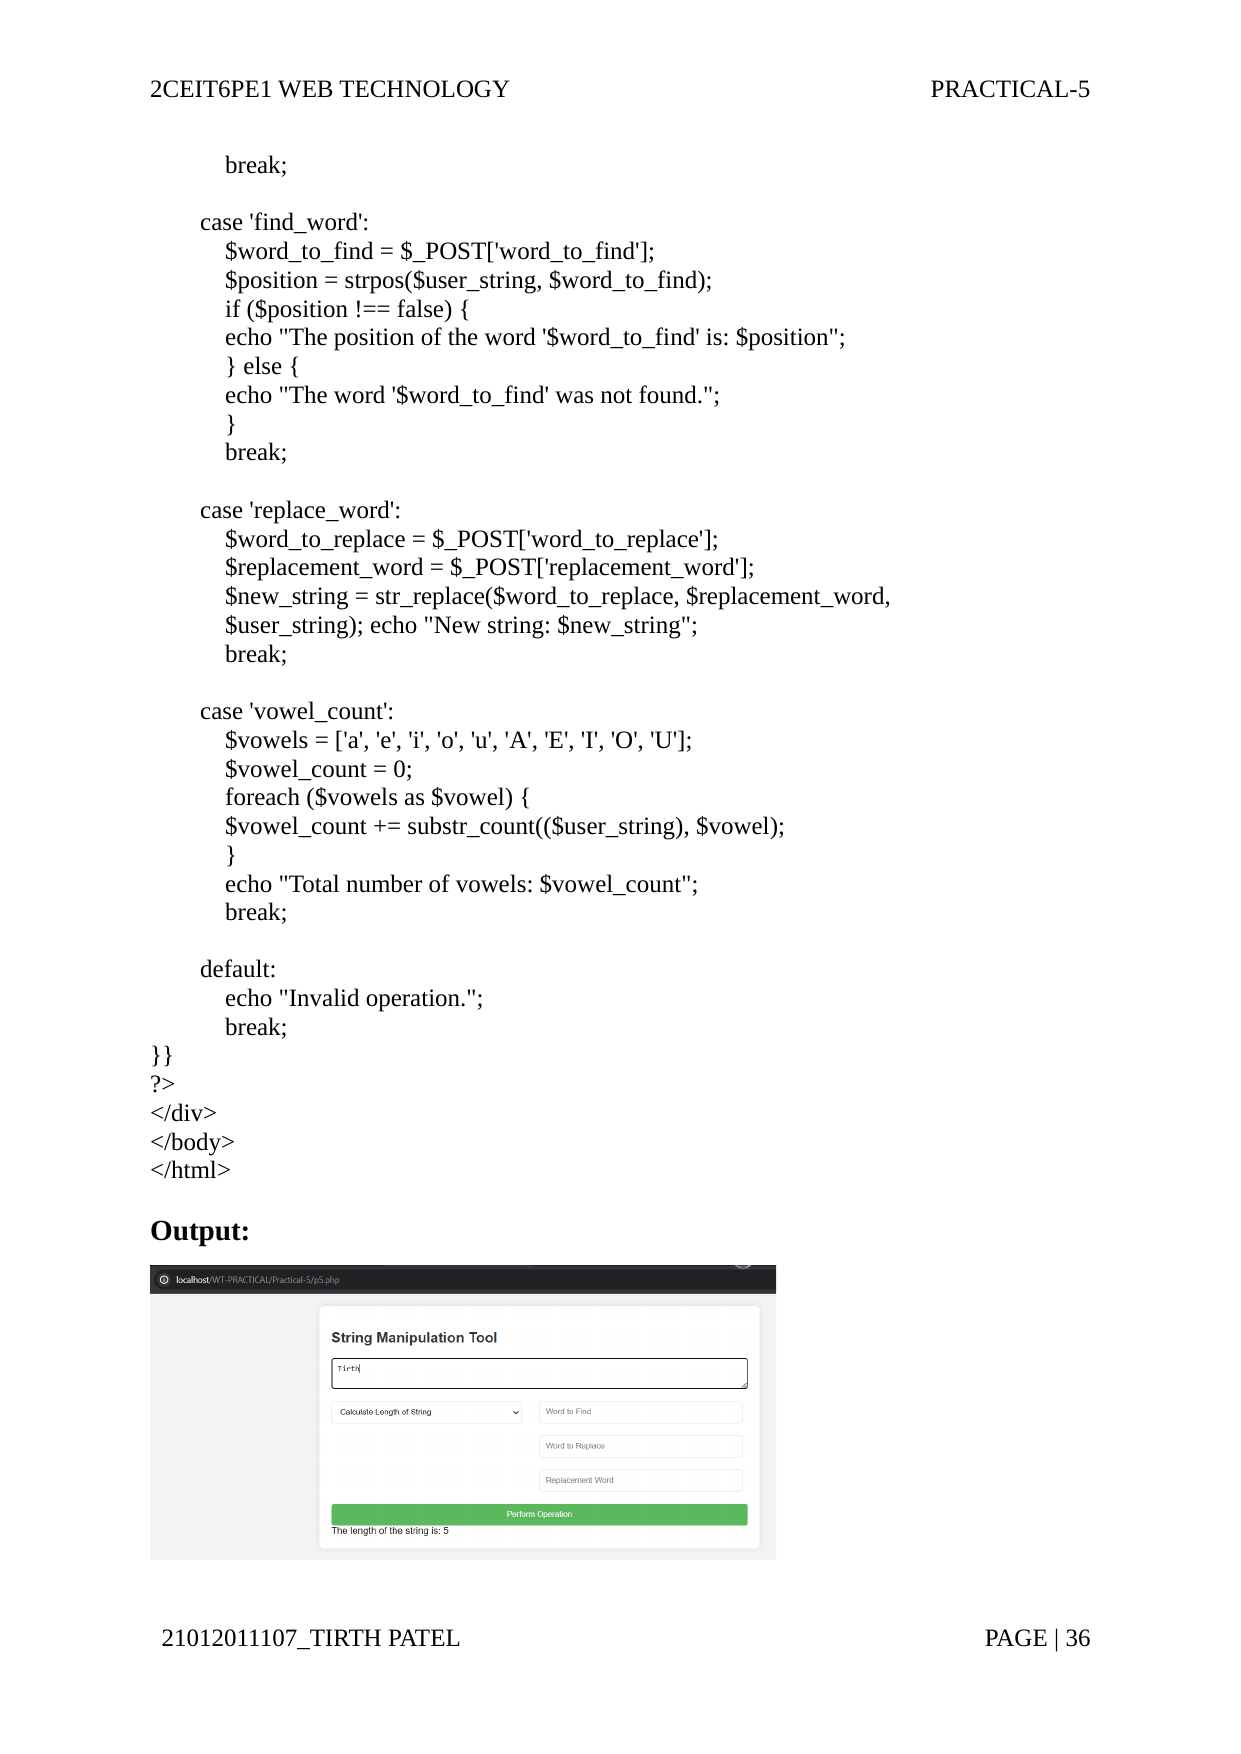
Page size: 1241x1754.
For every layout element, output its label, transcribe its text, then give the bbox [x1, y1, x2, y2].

text echo "Total number of vowels: $vowel_count"; [150, 869, 1090, 897]
text $new_string = str_replace($word_to_replace, $replacement_word, [150, 581, 1090, 610]
text }} [150, 1041, 1090, 1069]
picture [150, 1265, 777, 1560]
text break; [150, 150, 1090, 179]
text echo "Invalid operation."; [150, 983, 1090, 1012]
text case 'find_word': [150, 207, 1090, 236]
text </html> [150, 1156, 1090, 1184]
text $user_string); echo "New string: $new_string"; [150, 610, 1090, 639]
text echo "The position of the word '$word_to_find' is: $position"; [150, 322, 1090, 351]
text } [150, 840, 1090, 869]
text echo "The word '$word_to_find' was not found."; [150, 380, 1090, 409]
text $replacement_word = $_POST['replacement_word']; [150, 552, 1090, 581]
text break; [150, 1012, 1090, 1041]
text $word_to_find = $_POST['word_to_find']; [150, 236, 1090, 265]
text } else { [150, 351, 1090, 380]
text case 'vowel_count': [150, 696, 1090, 725]
text break; [150, 897, 1090, 926]
text $vowel_count = 0; [150, 754, 1090, 782]
text case 'replace_word': [150, 495, 1090, 524]
text break; [150, 437, 1090, 466]
text break; [150, 639, 1090, 667]
text $vowel_count += substr_count(($user_string), $vowel); [150, 811, 1090, 840]
text $word_to_replace = $_POST['word_to_replace']; [150, 524, 1090, 552]
text default: [150, 954, 1090, 983]
text } [150, 409, 1090, 437]
text </body> [150, 1127, 1090, 1156]
text Output: [150, 1213, 1090, 1247]
text $vowels = ['a', 'e', 'i', 'o', 'u', 'A', 'E', 'I', 'O', 'U']; [150, 725, 1090, 754]
text foreach ($vowels as $vowel) { [150, 782, 1090, 811]
text if ($position !== false) { [150, 294, 1090, 322]
text ?> [150, 1069, 1090, 1098]
text </div> [150, 1098, 1090, 1127]
text $position = strpos($user_string, $word_to_find); [150, 265, 1090, 294]
